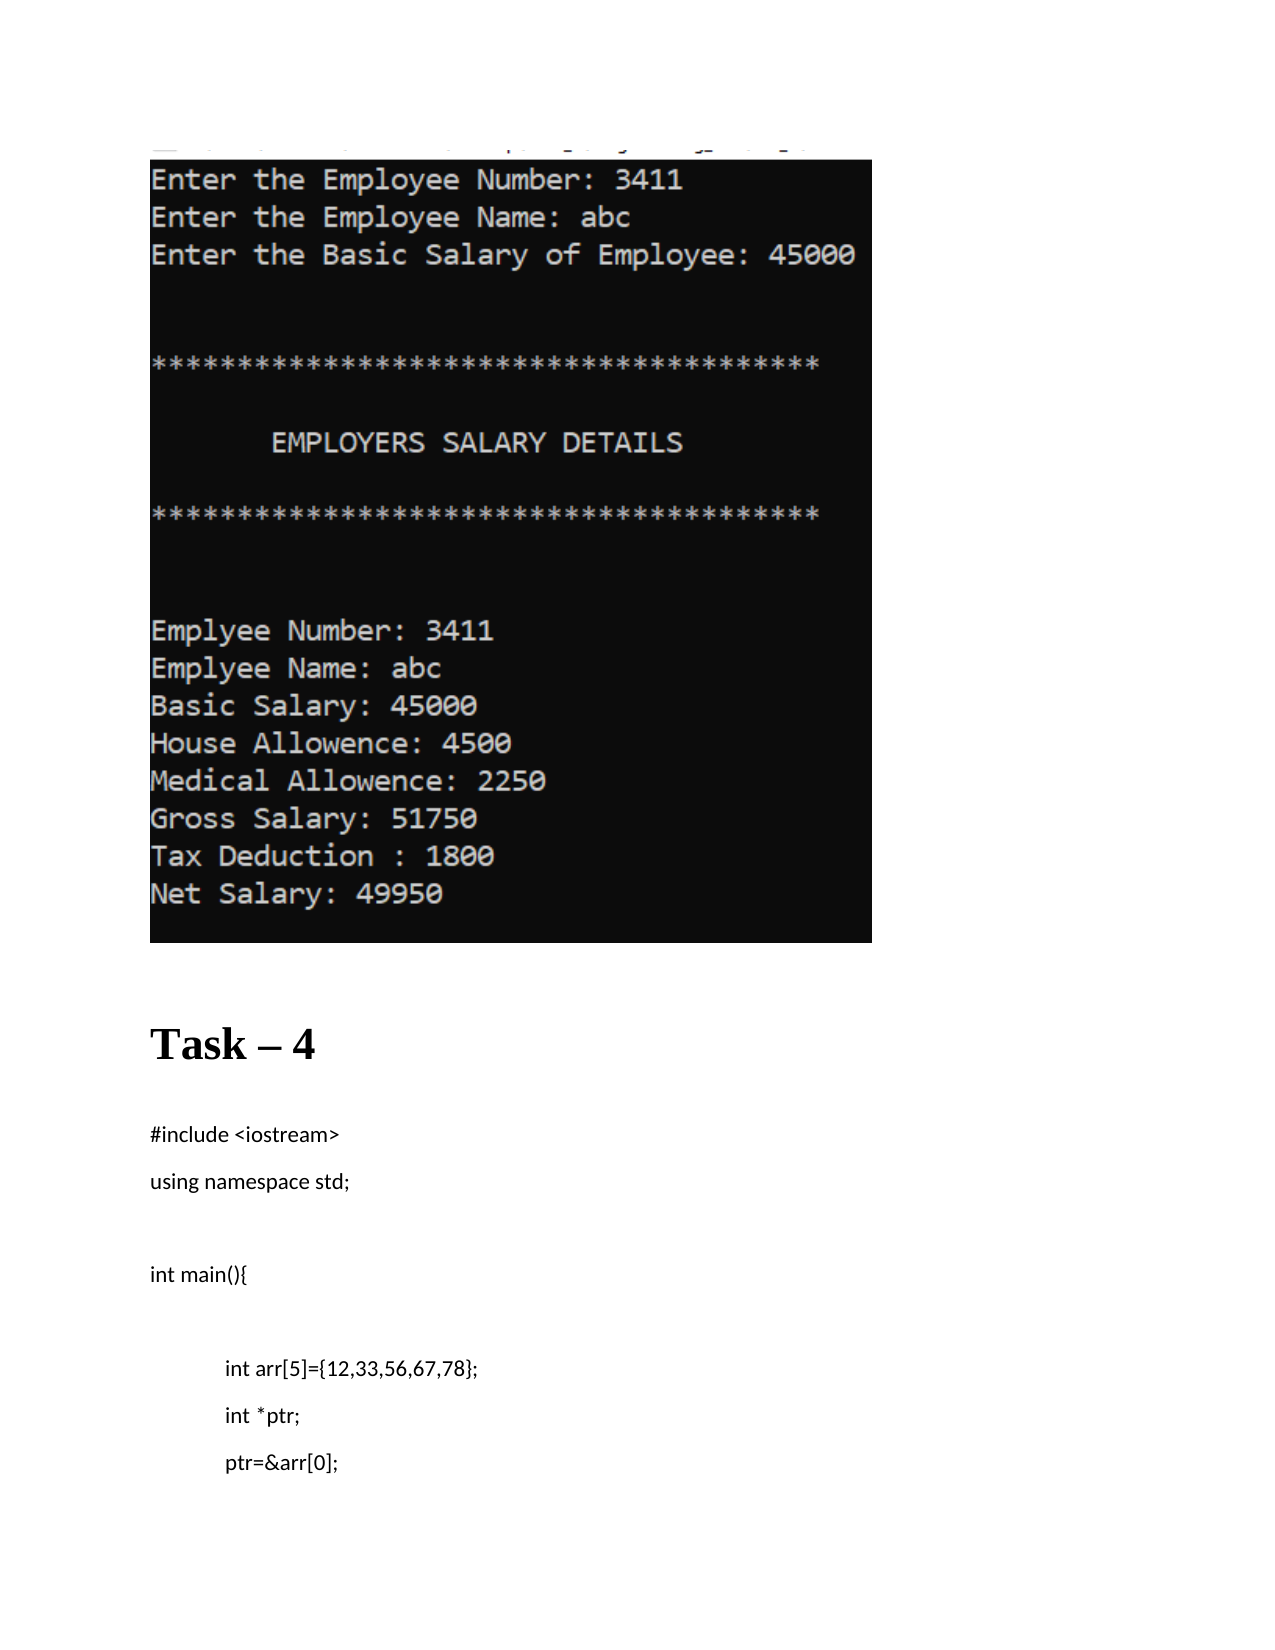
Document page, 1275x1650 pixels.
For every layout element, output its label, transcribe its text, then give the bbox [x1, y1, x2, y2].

text ptr=&arr[0]; [150, 1448, 1125, 1476]
subtitle Task – 4 [150, 1016, 1125, 1069]
text int main(){ [150, 1261, 1125, 1289]
text using namespace std; [150, 1167, 1125, 1195]
text int *ptr; [150, 1401, 1125, 1429]
picture [150, 150, 872, 943]
text int arr[5]={12,33,56,67,78}; [150, 1354, 1125, 1382]
text #include <iostream> [150, 1120, 1125, 1148]
